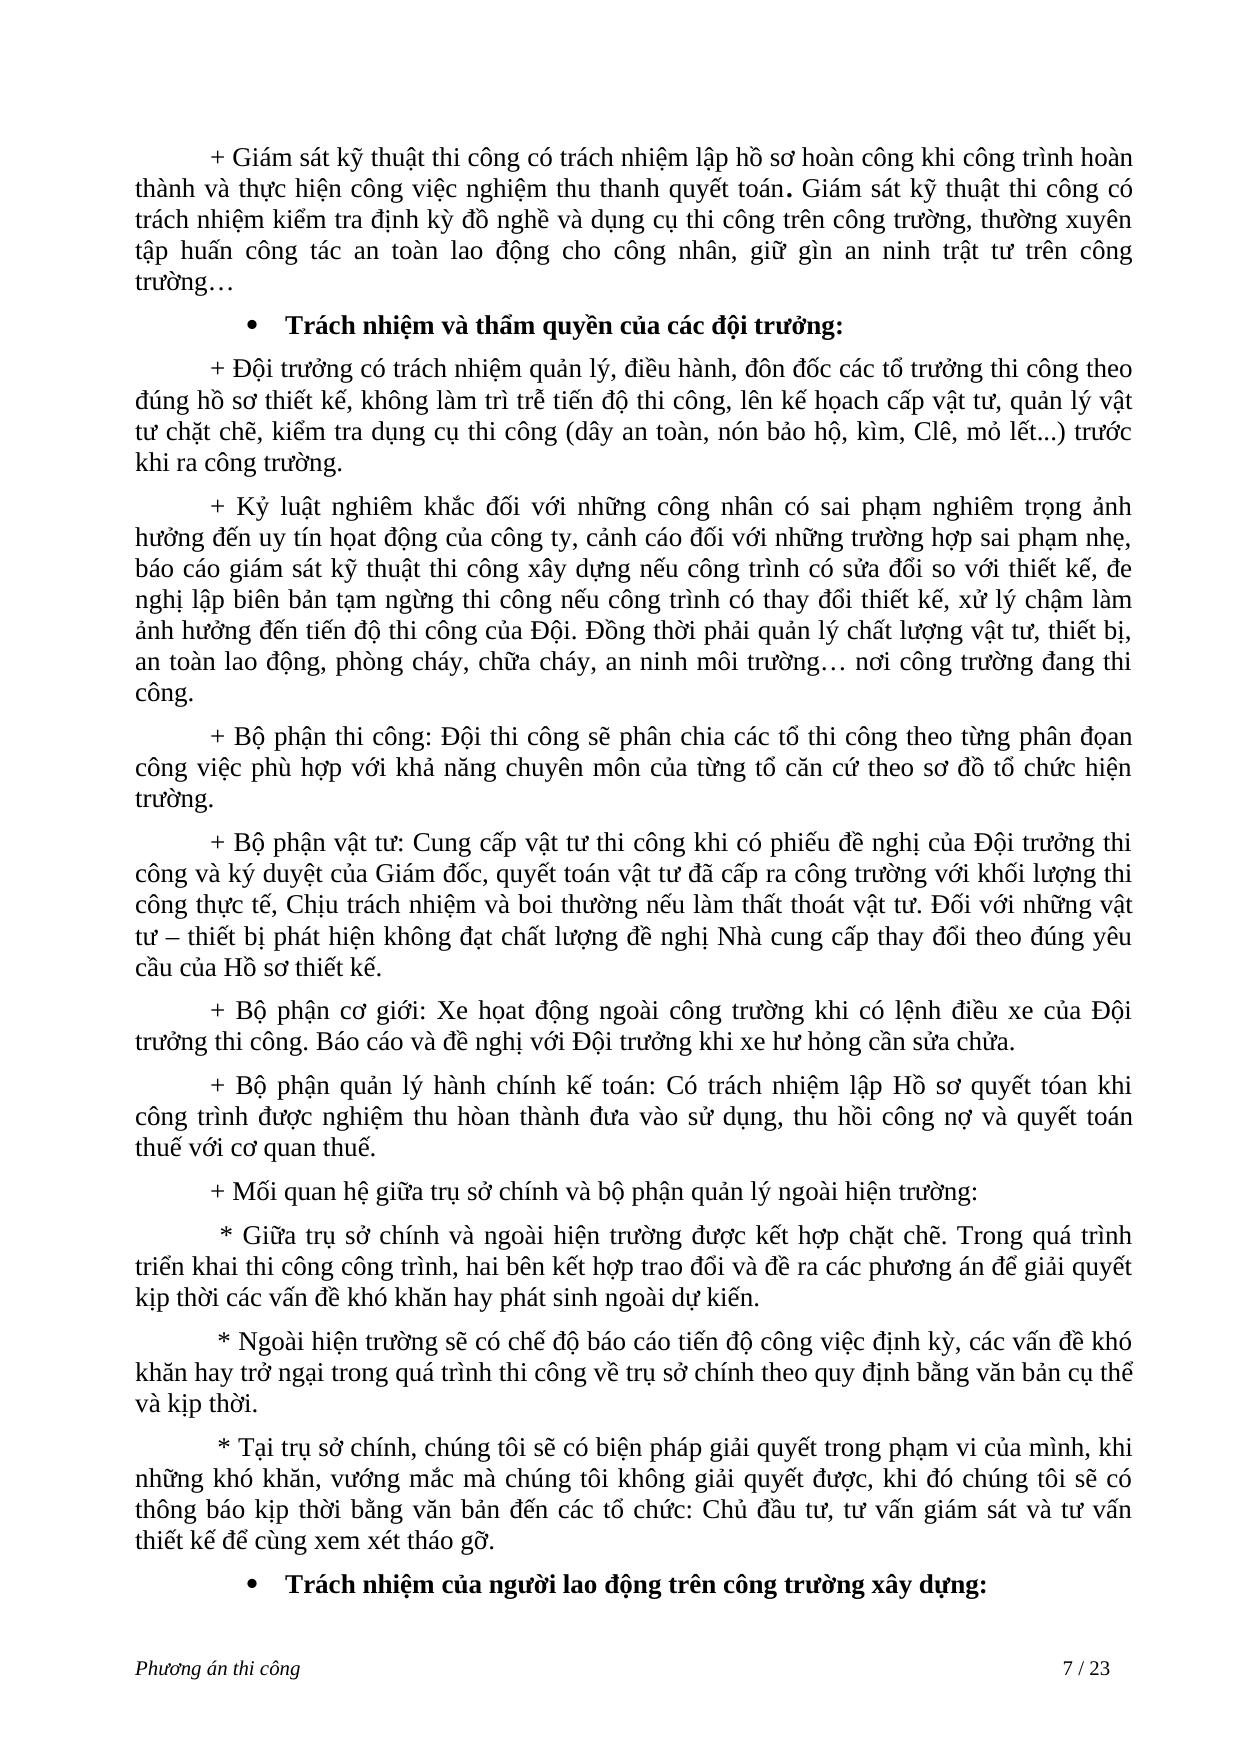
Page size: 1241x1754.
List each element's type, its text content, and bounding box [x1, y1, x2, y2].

text + Bộ phận vật tư: Cung cấp vật tư thi công khi có phiếu đề nghị của Đội trưởng thi công và ký duyệt của Giám đốc, quyết toán vật tư đã cấp ra công trường với khối lượng thi công thực tế, Chịu trách nhiệm và boi thường nếu làm thất thoát vật tư. Đối với những vật tư – thiết bị phát hiện không đạt chất lượng đề nghị Nhà cung cấp thay đổi theo đúng yêu cầu của Hồ sơ thiết kế. [135, 826, 1134, 982]
text * Ngoài hiện trường sẽ có chế độ báo cáo tiến độ công việc định kỳ, các vấn đề khó khăn hay trở ngại trong quá trình thi công về trụ sở chính theo quy định bằng văn bản cụ thể và kịp thời. [135, 1325, 1134, 1418]
subtitle Trách nhiệm của người lao động trên công trường xây dựng: [247, 1568, 1134, 1599]
text + Đội trưởng có trách nhiệm quản lý, điều hành, đôn đốc các tổ trưởng thi công theo đúng hồ sơ thiết kế, không làm trì trễ tiến độ thi công, lên kế họach cấp vật tư, quản lý vật tư chặt chẽ, kiểm tra dụng cụ thi công (dây an toàn, nón bảo hộ, kìm, Clê, mỏ lết...) trước khi ra công trường. [135, 353, 1134, 477]
text + Bộ phận cơ giới: Xe họat động ngoài công trường khi có lệnh điều xe của Đội trưởng thi công. Báo cáo và đề nghị với Đội trưởng khi xe hư hỏng cần sửa chửa. [135, 994, 1134, 1057]
text + Mối quan hệ giữa trụ sở chính và bộ phận quản lý ngoài hiện trường: [135, 1175, 1134, 1206]
text + Bộ phận quản lý hành chính kế toán: Có trách nhiệm lập Hồ sơ quyết tóan khi công trình được nghiệm thu hòan thành đưa vào sử dụng, thu hồi công nợ và quyết toán thuế với cơ quan thuế. [135, 1069, 1134, 1163]
text + Giám sát kỹ thuật thi công có trách nhiệm lập hồ sơ hoàn công khi công trình hoàn thành và thực hiện công việc nghiệm thu thanh quyết toán. Giám sát kỹ thuật thi công có trách nhiệm kiểm tra định kỳ đồ nghề và dụng cụ thi công trên công trường, thường xuyên tập huấn công tác an toàn lao động cho công nhân, giữ gìn an ninh trật tư trên công trường… [135, 141, 1134, 296]
text + Bộ phận thi công: Đội thi công sẽ phân chia các tổ thi công theo từng phân đọan công việc phù hợp với khả năng chuyên môn của từng tổ căn cứ theo sơ đồ tổ chức hiện trường. [135, 720, 1134, 814]
subtitle Trách nhiệm và thẩm quyền của các đội trưởng: [247, 309, 1134, 340]
text + Kỷ luật nghiêm khắc đối với những công nhân có sai phạm nghiêm trọng ảnh hưởng đến uy tín họat động của công ty, cảnh cáo đối với những trường hợp sai phạm nhẹ, báo cáo giám sát kỹ thuật thi công xây dựng nếu công trình có sửa đổi so với thiết kế, đe nghị lập biên bản tạm ngừng thi công nếu công trình có thay đổi thiết kế, xử lý chậm làm ảnh hưởng đến tiến độ thi công của Đội. Đồng thời phải quản lý chất lượng vật tư, thiết bị, an toàn lao động, phòng cháy, chữa cháy, an ninh môi trường… nơi công trường đang thi công. [135, 490, 1134, 708]
text * Giữa trụ sở chính và ngoài hiện trường được kết hợp chặt chẽ. Trong quá trình triển khai thi công công trình, hai bên kết hợp trao đổi và đề ra các phương án để giải quyết kịp thời các vấn đề khó khăn hay phát sinh ngoài dự kiến. [135, 1219, 1134, 1312]
text * Tại trụ sở chính, chúng tôi sẽ có biện pháp giải quyết trong phạm vi của mình, khi những khó khăn, vướng mắc mà chúng tôi không giải quyết được, khi đó chúng tôi sẽ có thông báo kịp thời bằng văn bản đến các tổ chức: Chủ đầu tư, tư vấn giám sát và tư vấn thiết kế để cùng xem xét tháo gỡ. [135, 1431, 1134, 1555]
